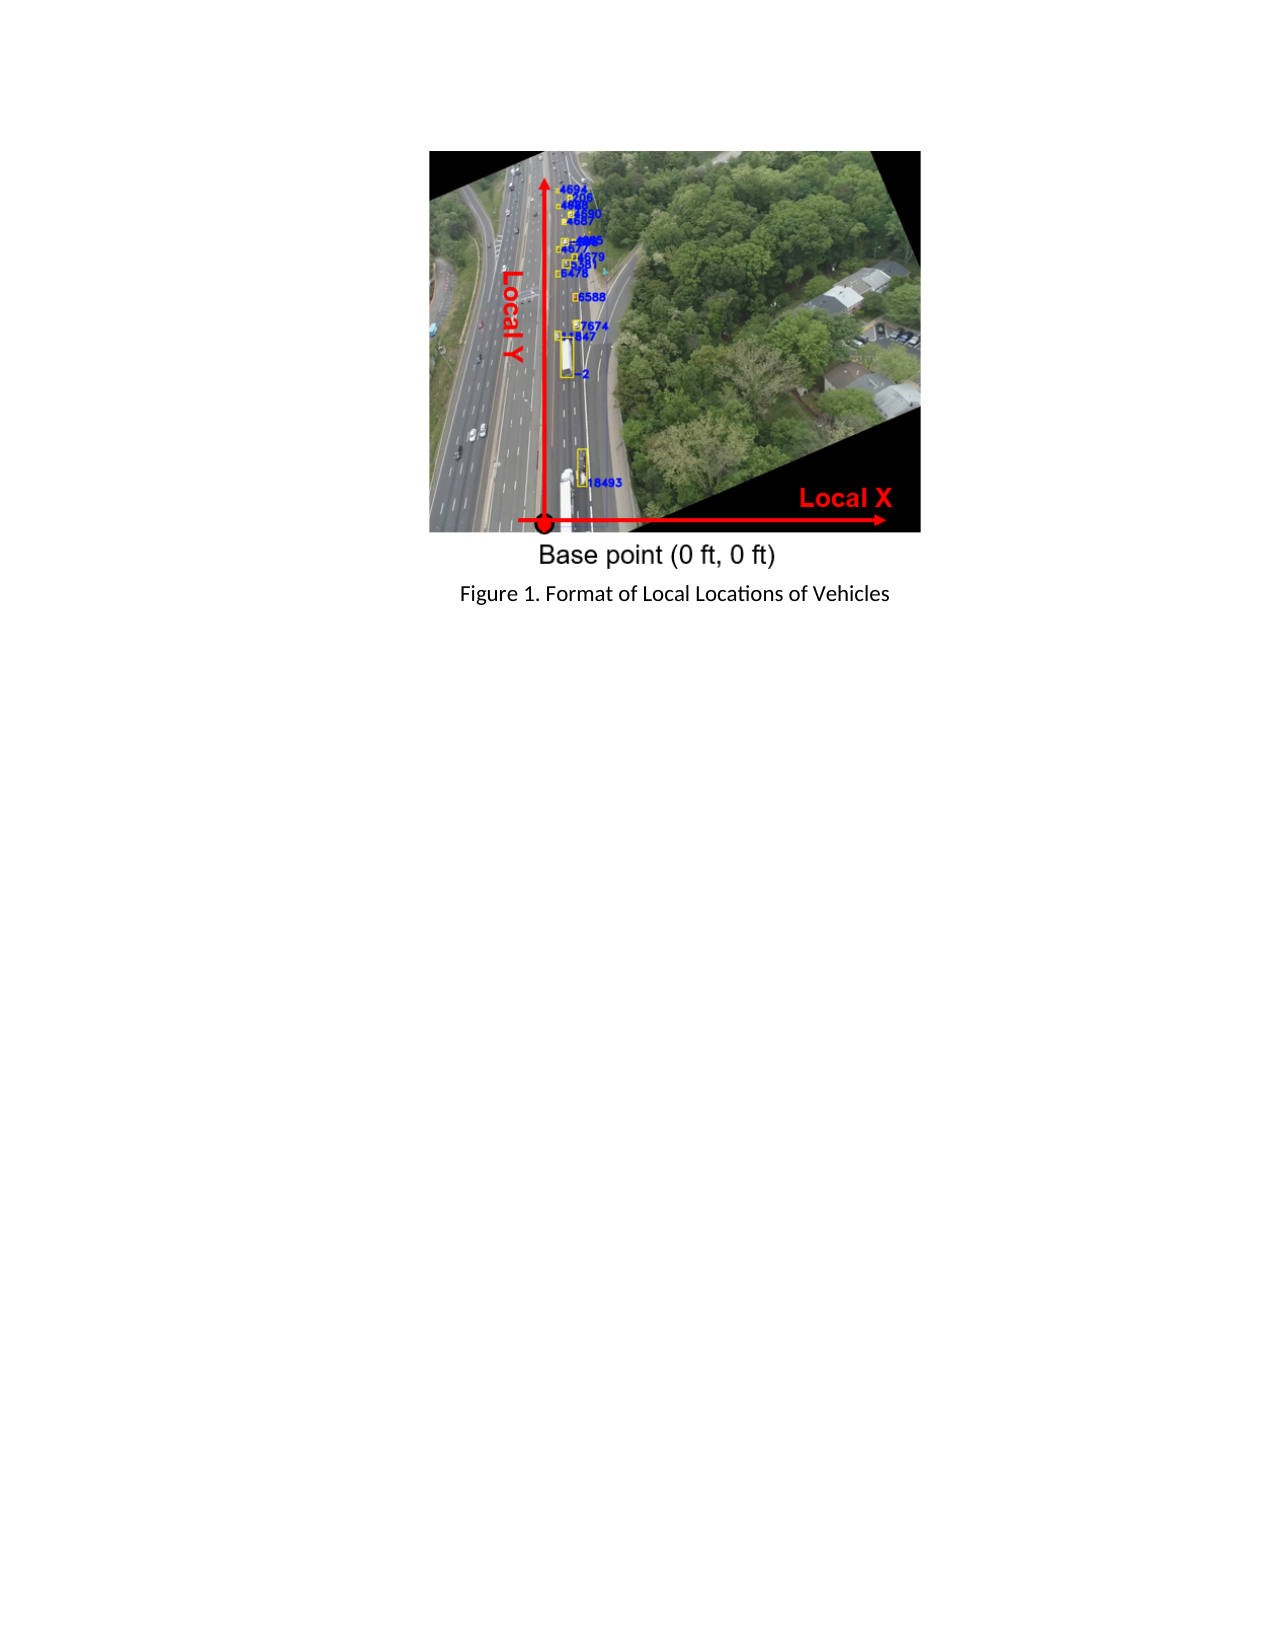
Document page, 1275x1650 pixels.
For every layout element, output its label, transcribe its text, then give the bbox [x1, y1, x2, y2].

text Figure 1. Format of Local Locations of Vehicles [225, 579, 1125, 607]
picture [429, 150, 921, 577]
